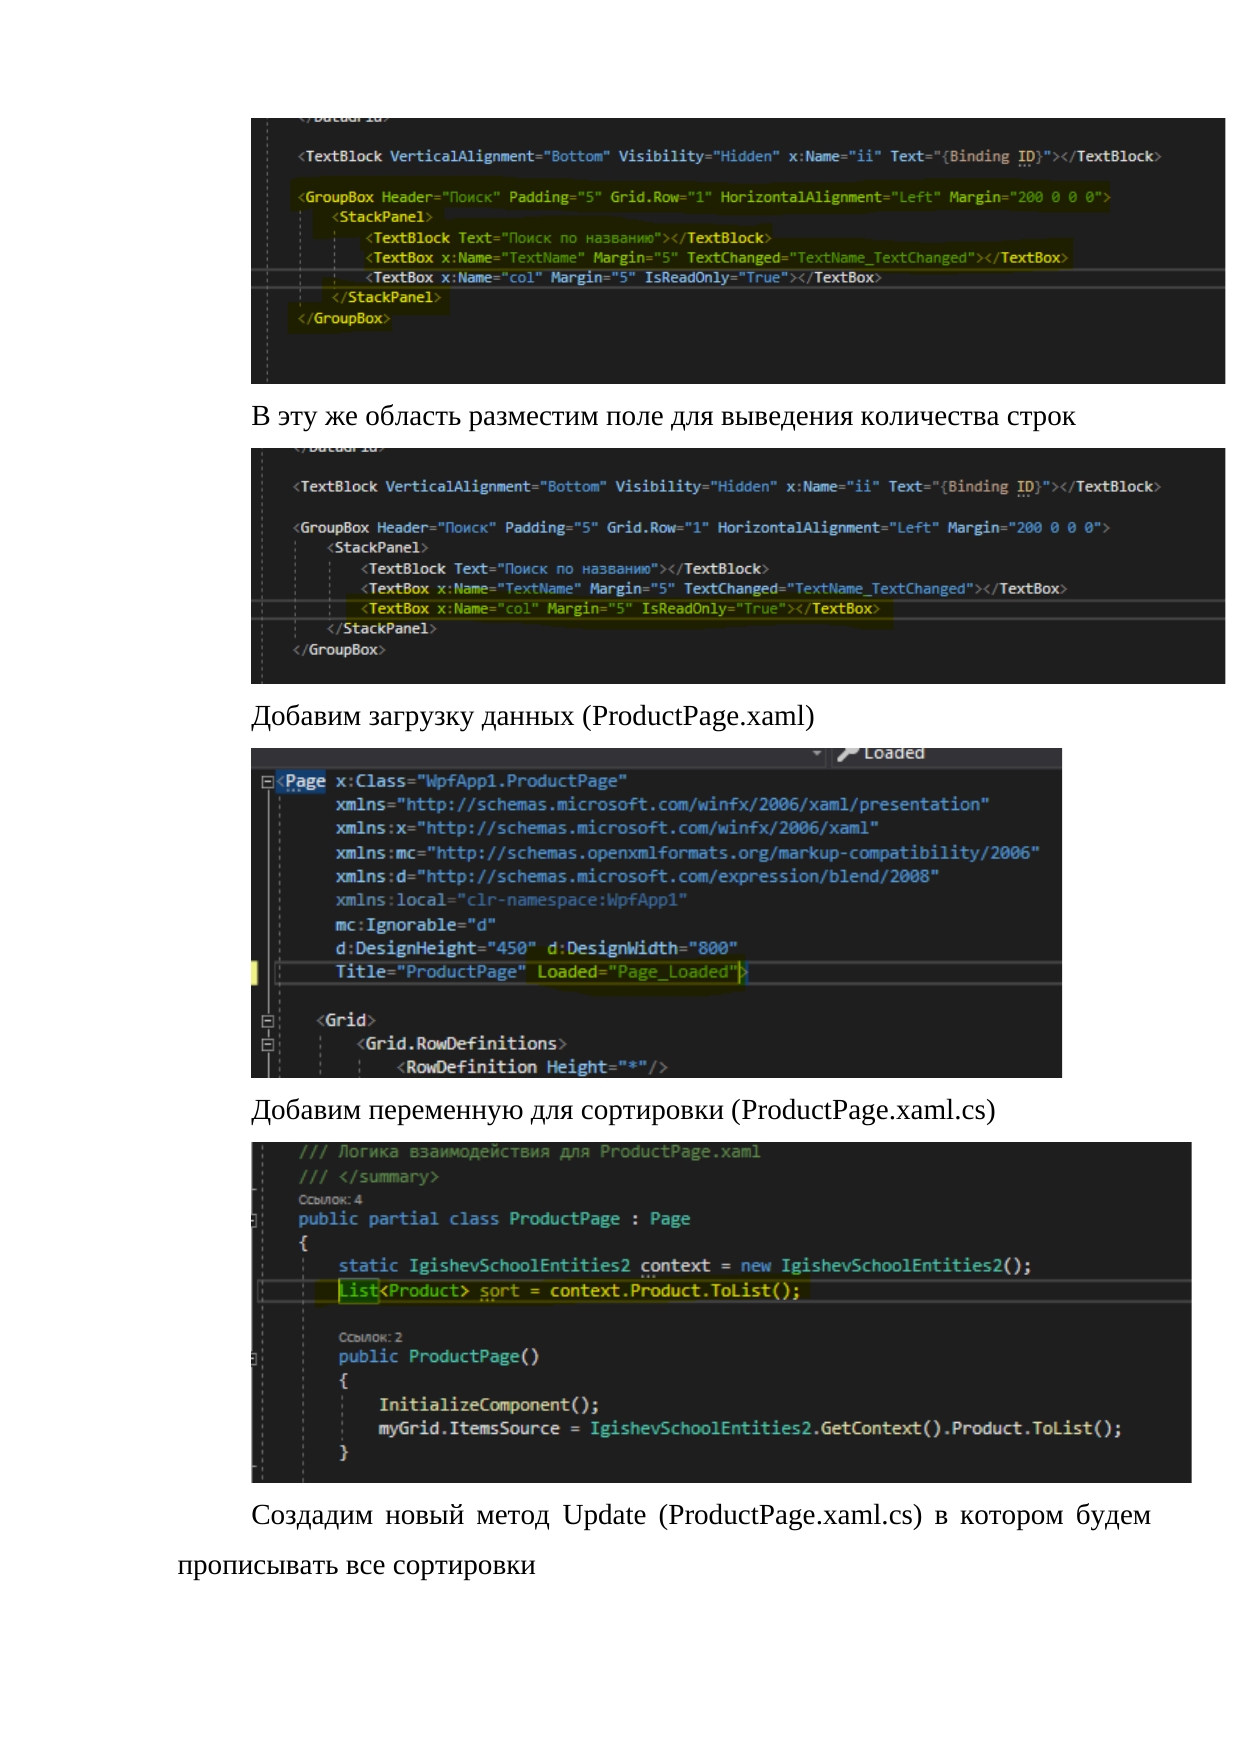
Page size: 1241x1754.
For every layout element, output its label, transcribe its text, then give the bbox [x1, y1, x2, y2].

picture [251, 748, 1063, 1078]
text В эту же область разместим поле для выведения количества строк [177, 398, 1152, 432]
text Добавим переменную для сортировки (ProductPage.xaml.cs) [177, 1092, 1152, 1125]
picture [251, 1142, 1192, 1483]
picture [251, 118, 1226, 384]
text Добавим загрузку данных (ProductPage.xaml) [177, 698, 1152, 731]
picture [251, 448, 1226, 684]
text Создадим новый метод Update (ProductPage.xaml.cs) в котором будем прописывать все сортировки [177, 1497, 1152, 1581]
